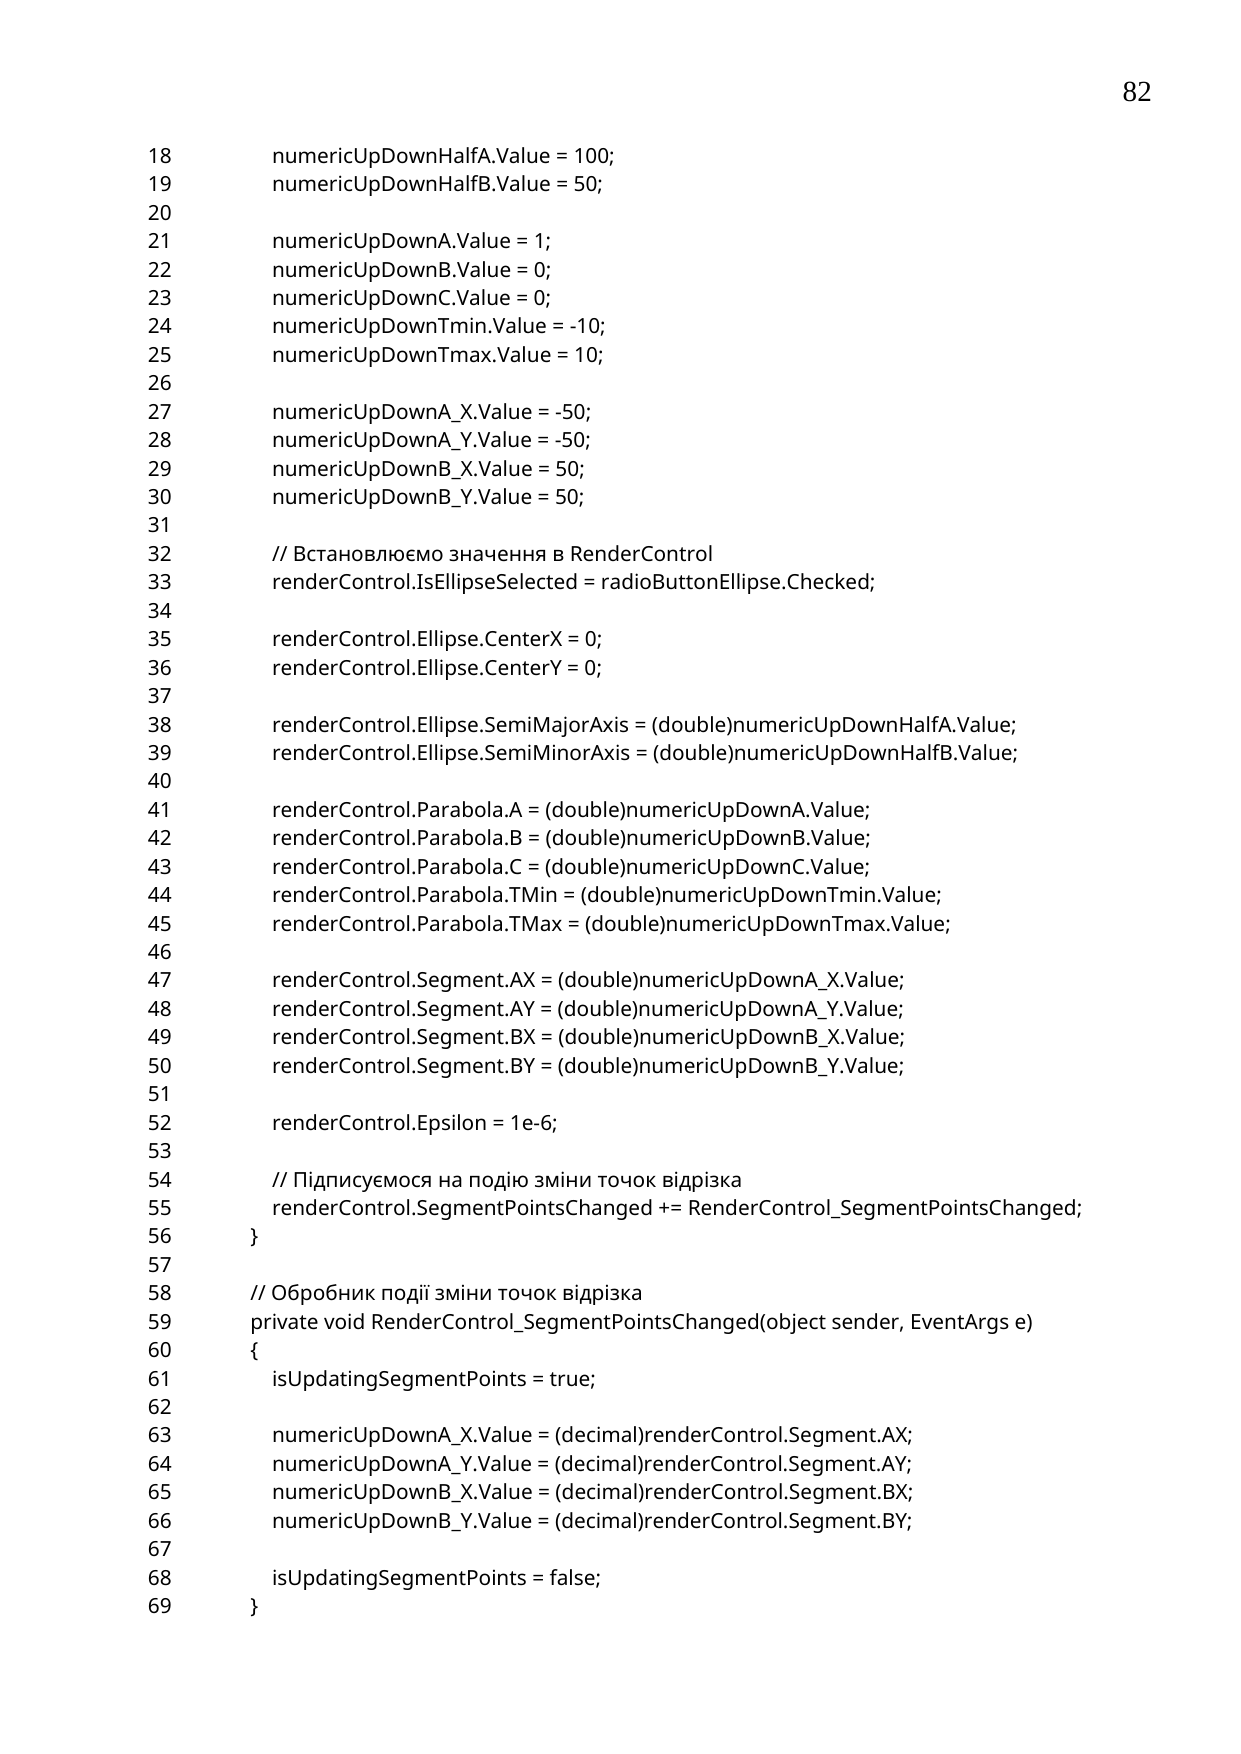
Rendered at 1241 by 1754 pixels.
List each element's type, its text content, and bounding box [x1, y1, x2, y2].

list numericUpDownB_Y.Value = 50; [148, 482, 1152, 511]
list numericUpDownA_X.Value = (decimal)renderControl.Segment.AX; [148, 1421, 1152, 1449]
list renderControl.IsEllipseSelected = radioButtonEllipse.Checked; [148, 567, 1152, 596]
list renderControl.Parabola.A = (double)numericUpDownA.Value; [148, 795, 1152, 823]
list renderControl.Ellipse.SemiMajorAxis = (double)numericUpDownHalfA.Value; [148, 710, 1152, 738]
list renderControl.SegmentPointsChanged += RenderControl_SegmentPointsChanged; [148, 1193, 1152, 1222]
list // Обробник події зміни точок відрізка [148, 1278, 1152, 1307]
list numericUpDownHalfB.Value = 50; [148, 169, 1152, 198]
list renderControl.Epsilon = 1e-6; [148, 1108, 1152, 1136]
list numericUpDownHalfA.Value = 100; [148, 141, 1152, 169]
list numericUpDownTmax.Value = 10; [148, 340, 1152, 368]
list numericUpDownC.Value = 0; [148, 283, 1152, 312]
list renderControl.Segment.BX = (double)numericUpDownB_X.Value; [148, 1022, 1152, 1051]
list } [148, 1591, 1152, 1620]
list } [148, 1222, 1152, 1250]
list numericUpDownB_Y.Value = (decimal)renderControl.Segment.BY; [148, 1506, 1152, 1534]
list renderControl.Parabola.B = (double)numericUpDownB.Value; [148, 823, 1152, 852]
list // Встановлюємо значення в RenderControl [148, 539, 1152, 567]
list renderControl.Segment.AX = (double)numericUpDownA_X.Value; [148, 966, 1152, 994]
list renderControl.Ellipse.CenterY = 0; [148, 653, 1152, 681]
list numericUpDownB_X.Value = 50; [148, 454, 1152, 482]
list renderControl.Parabola.TMin = (double)numericUpDownTmin.Value; [148, 880, 1152, 909]
list numericUpDownA_Y.Value = (decimal)renderControl.Segment.AY; [148, 1449, 1152, 1477]
list numericUpDownA.Value = 1; [148, 226, 1152, 255]
list isUpdatingSegmentPoints = false; [148, 1563, 1152, 1591]
list renderControl.Parabola.TMax = (double)numericUpDownTmax.Value; [148, 909, 1152, 937]
list renderControl.Ellipse.CenterX = 0; [148, 624, 1152, 653]
list renderControl.Parabola.C = (double)numericUpDownC.Value; [148, 852, 1152, 880]
list numericUpDownA_Y.Value = -50; [148, 425, 1152, 454]
list numericUpDownB.Value = 0; [148, 255, 1152, 283]
list numericUpDownB_X.Value = (decimal)renderControl.Segment.BX; [148, 1477, 1152, 1506]
list renderControl.Ellipse.SemiMinorAxis = (double)numericUpDownHalfB.Value; [148, 738, 1152, 767]
list numericUpDownTmin.Value = -10; [148, 312, 1152, 340]
list renderControl.Segment.AY = (double)numericUpDownA_Y.Value; [148, 994, 1152, 1022]
list private void RenderControl_SegmentPointsChanged(object sender, EventArgs e) [148, 1307, 1152, 1335]
list renderControl.Segment.BY = (double)numericUpDownB_Y.Value; [148, 1051, 1152, 1079]
list numericUpDownA_X.Value = -50; [148, 397, 1152, 425]
list isUpdatingSegmentPoints = true; [148, 1364, 1152, 1392]
list // Підписуємося на подію зміни точок відрізка [148, 1165, 1152, 1193]
list { [148, 1335, 1152, 1364]
